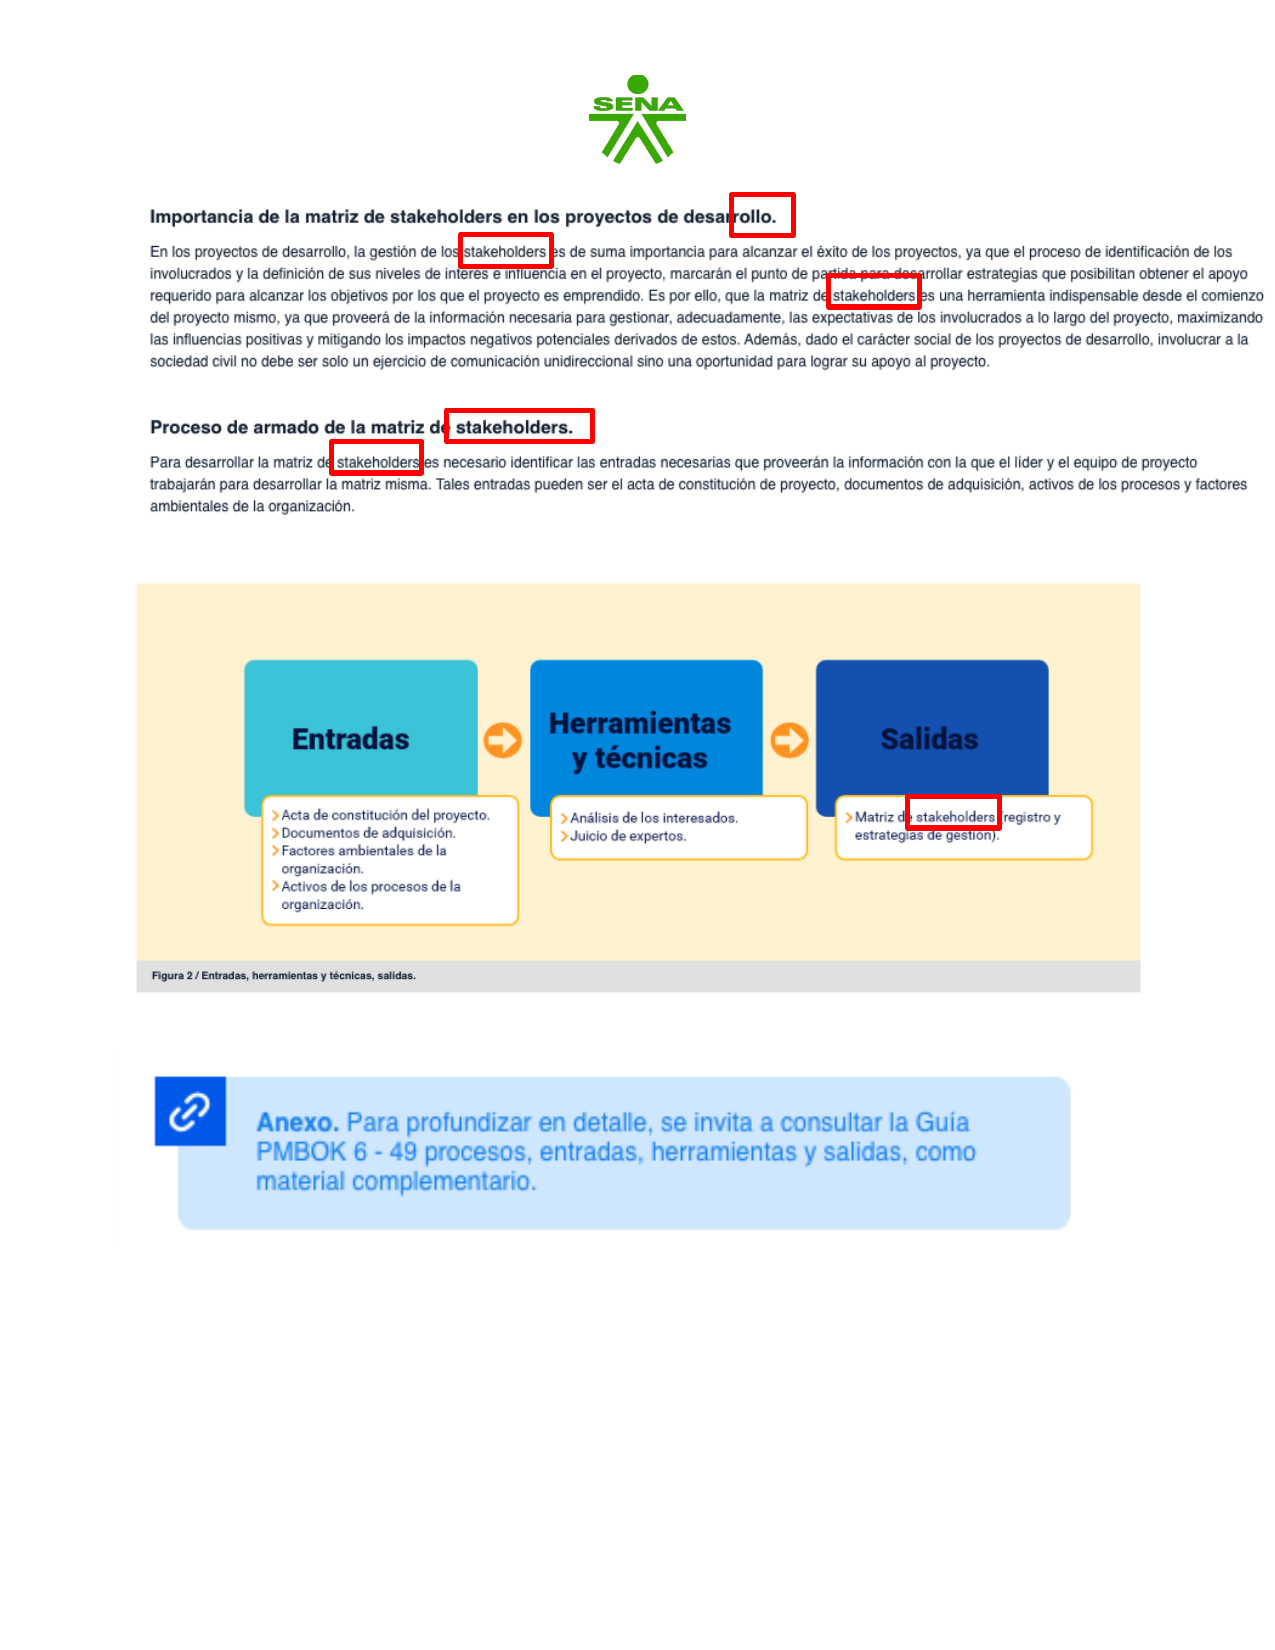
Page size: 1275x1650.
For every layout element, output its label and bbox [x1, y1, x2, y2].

picture [589, 75, 686, 164]
picture [118, 190, 1275, 526]
picture [118, 1050, 1096, 1247]
picture [118, 565, 1157, 1011]
